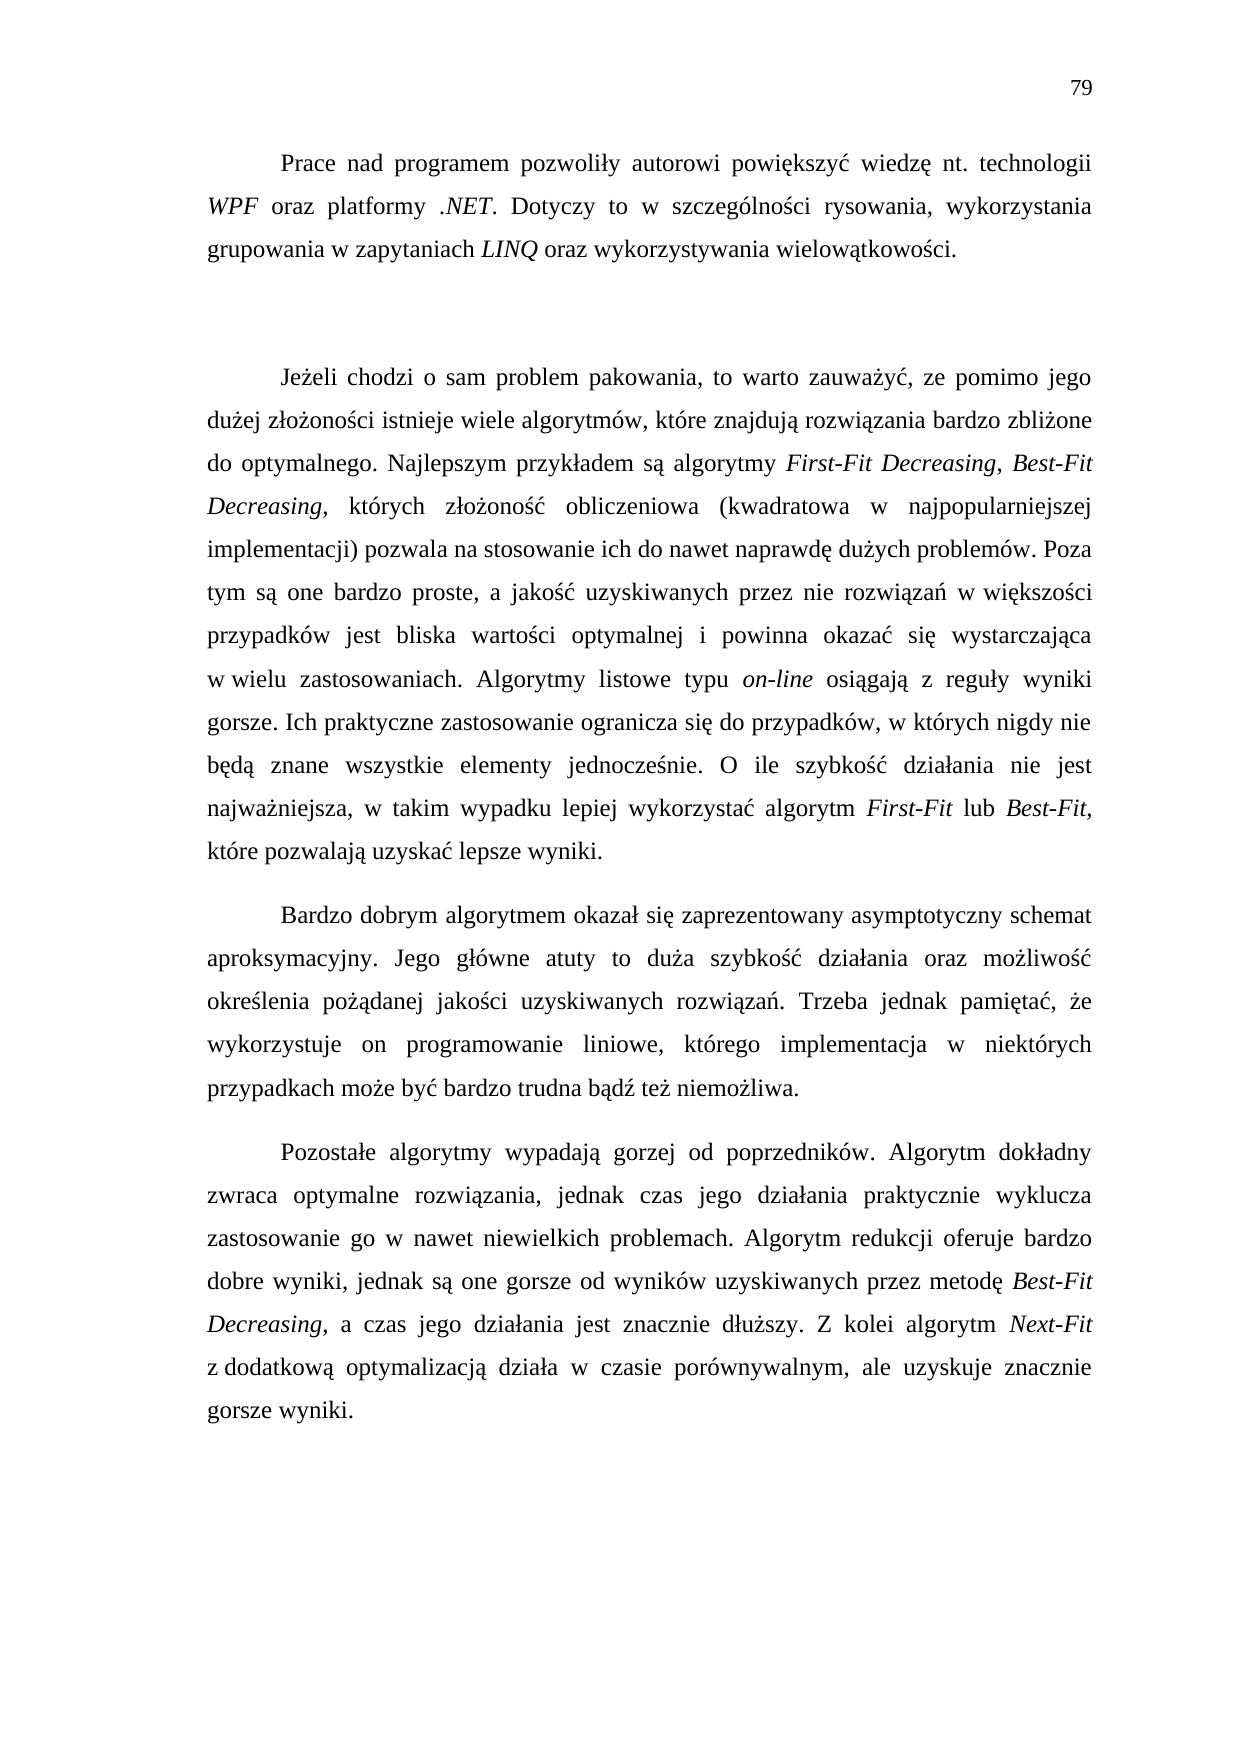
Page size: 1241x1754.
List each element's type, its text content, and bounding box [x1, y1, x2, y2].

text Pozostałe algorytmy wypadają gorzej od poprzedników. Algorytm dokładny zwraca optymalne rozwiązania, jednak czas jego działania praktycznie wyklucza zastosowanie go w nawet niewielkich problemach. Algorytm redukcji oferuje bardzo dobre wyniki, jednak są one gorsze od wyników uzyskiwanych przez metodę Best-Fit Decreasing, a czas jego działania jest znacznie dłuższy. Z kolei algorytm Next-Fit z dodatkową optymalizacją działa w czasie porównywalnym, ale uzyskuje znacznie gorsze wyniki. [207, 1137, 1092, 1424]
text Prace nad programem pozwoliły autorowi powiększyć wiedzę nt. technologii WPF oraz platformy .NET. Dotyczy to w szczególności rysowania, wykorzystania grupowania w zapytaniach LINQ oraz wykorzystywania wielowątkowości. [207, 148, 1092, 263]
text Jeżeli chodzi o sam problem pakowania, to warto zauważyć, ze pomimo jego dużej złożoności istnieje wiele algorytmów, które znajdują rozwiązania bardzo zbliżone do optymalnego. Najlepszym przykładem są algorytmy First-Fit Decreasing, Best-Fit Decreasing, których złożoność obliczeniowa (kwadratowa w najpopularniejszej implementacji) pozwala na stosowanie ich do nawet naprawdę dużych problemów. Poza tym są one bardzo proste, a jakość uzyskiwanych przez nie rozwiązań w większości przypadków jest bliska wartości optymalnej i powinna okazać się wystarczająca w wielu zastosowaniach. Algorytmy listowe typu on-line osiągają z reguły wyniki gorsze. Ich praktyczne zastosowanie ogranicza się do przypadków, w których nigdy nie będą znane wszystkie elementy jednocześnie. O ile szybkość działania nie jest najważniejsza, w takim wypadku lepiej wykorzystać algorytm First-Fit lub Best-Fit, które pozwalają uzyskać lepsze wyniki. [207, 362, 1092, 865]
text Bardzo dobrym algorytmem okazał się zaprezentowany asymptotyczny schemat aproksymacyjny. Jego główne atuty to duża szybkość działania oraz możliwość określenia pożądanej jakości uzyskiwanych rozwiązań. Trzeba jednak pamiętać, że wykorzystuje on programowanie liniowe, którego implementacja w niektórych przypadkach może być bardzo trudna bądź też niemożliwa. [207, 900, 1092, 1101]
